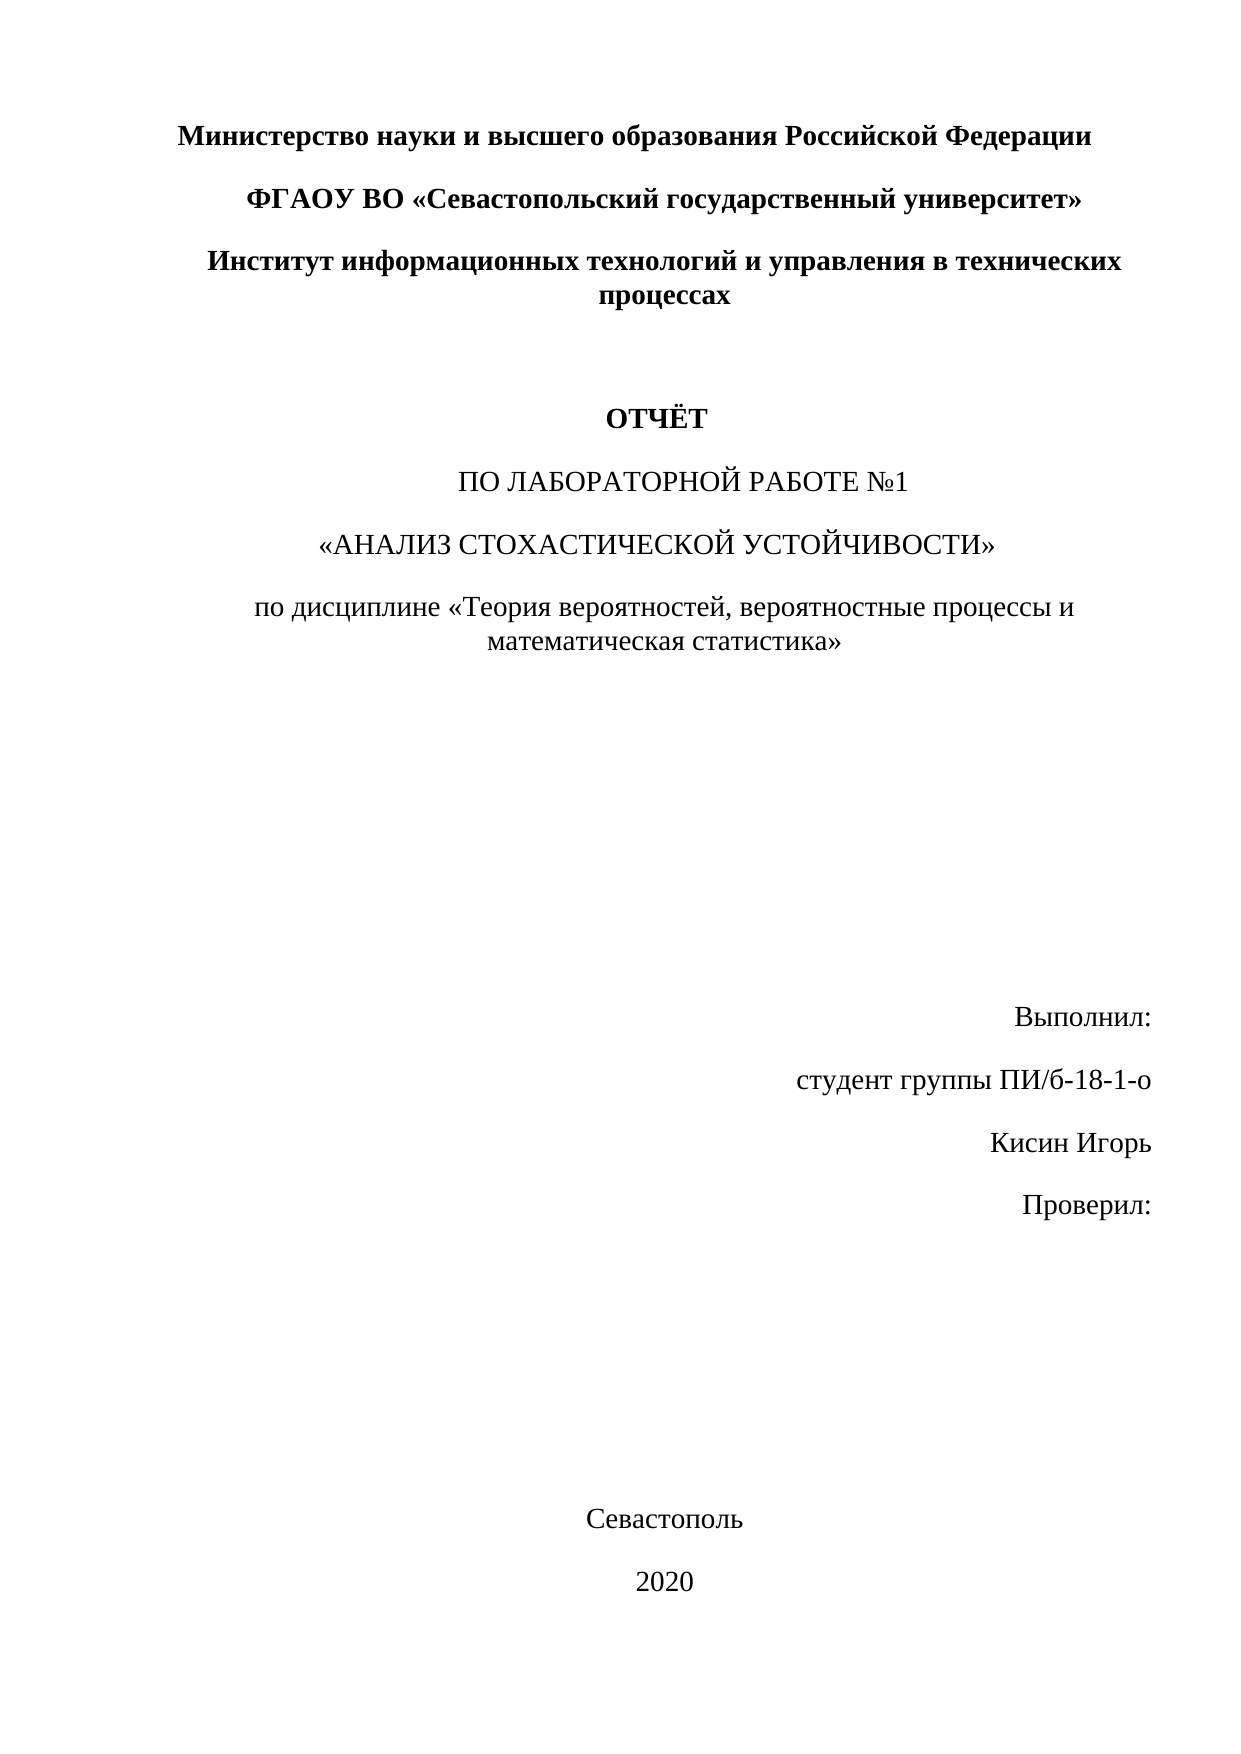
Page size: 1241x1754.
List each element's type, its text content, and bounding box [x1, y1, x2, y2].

text Севастополь [177, 1501, 1152, 1534]
text 2020 [177, 1564, 1152, 1597]
text ОТЧЁТ [206, 401, 1152, 435]
text Министерство науки и высшего образования Российской Федерации [177, 118, 1152, 152]
text Проверил: [177, 1187, 1152, 1221]
text Кисин Игорь [177, 1125, 1152, 1158]
text ПО ЛАБОРАТОРНОЙ РАБОТЕ №1 [206, 464, 1152, 498]
text ФГАОУ ВО «Севастопольский государственный университет» [177, 181, 1152, 214]
text Институт информационных технологий и управления в технических процессах [177, 243, 1152, 311]
text по дисциплине «Теория вероятностей, вероятностные процессы и математическая статистика» [177, 589, 1152, 657]
text студент группы ПИ/б-18-1-о [177, 1062, 1152, 1096]
text Выполнил: [177, 999, 1152, 1033]
text «АНАЛИЗ СТОХАСТИЧЕСКОЙ УСТОЙЧИВОСТИ» [177, 527, 1137, 560]
